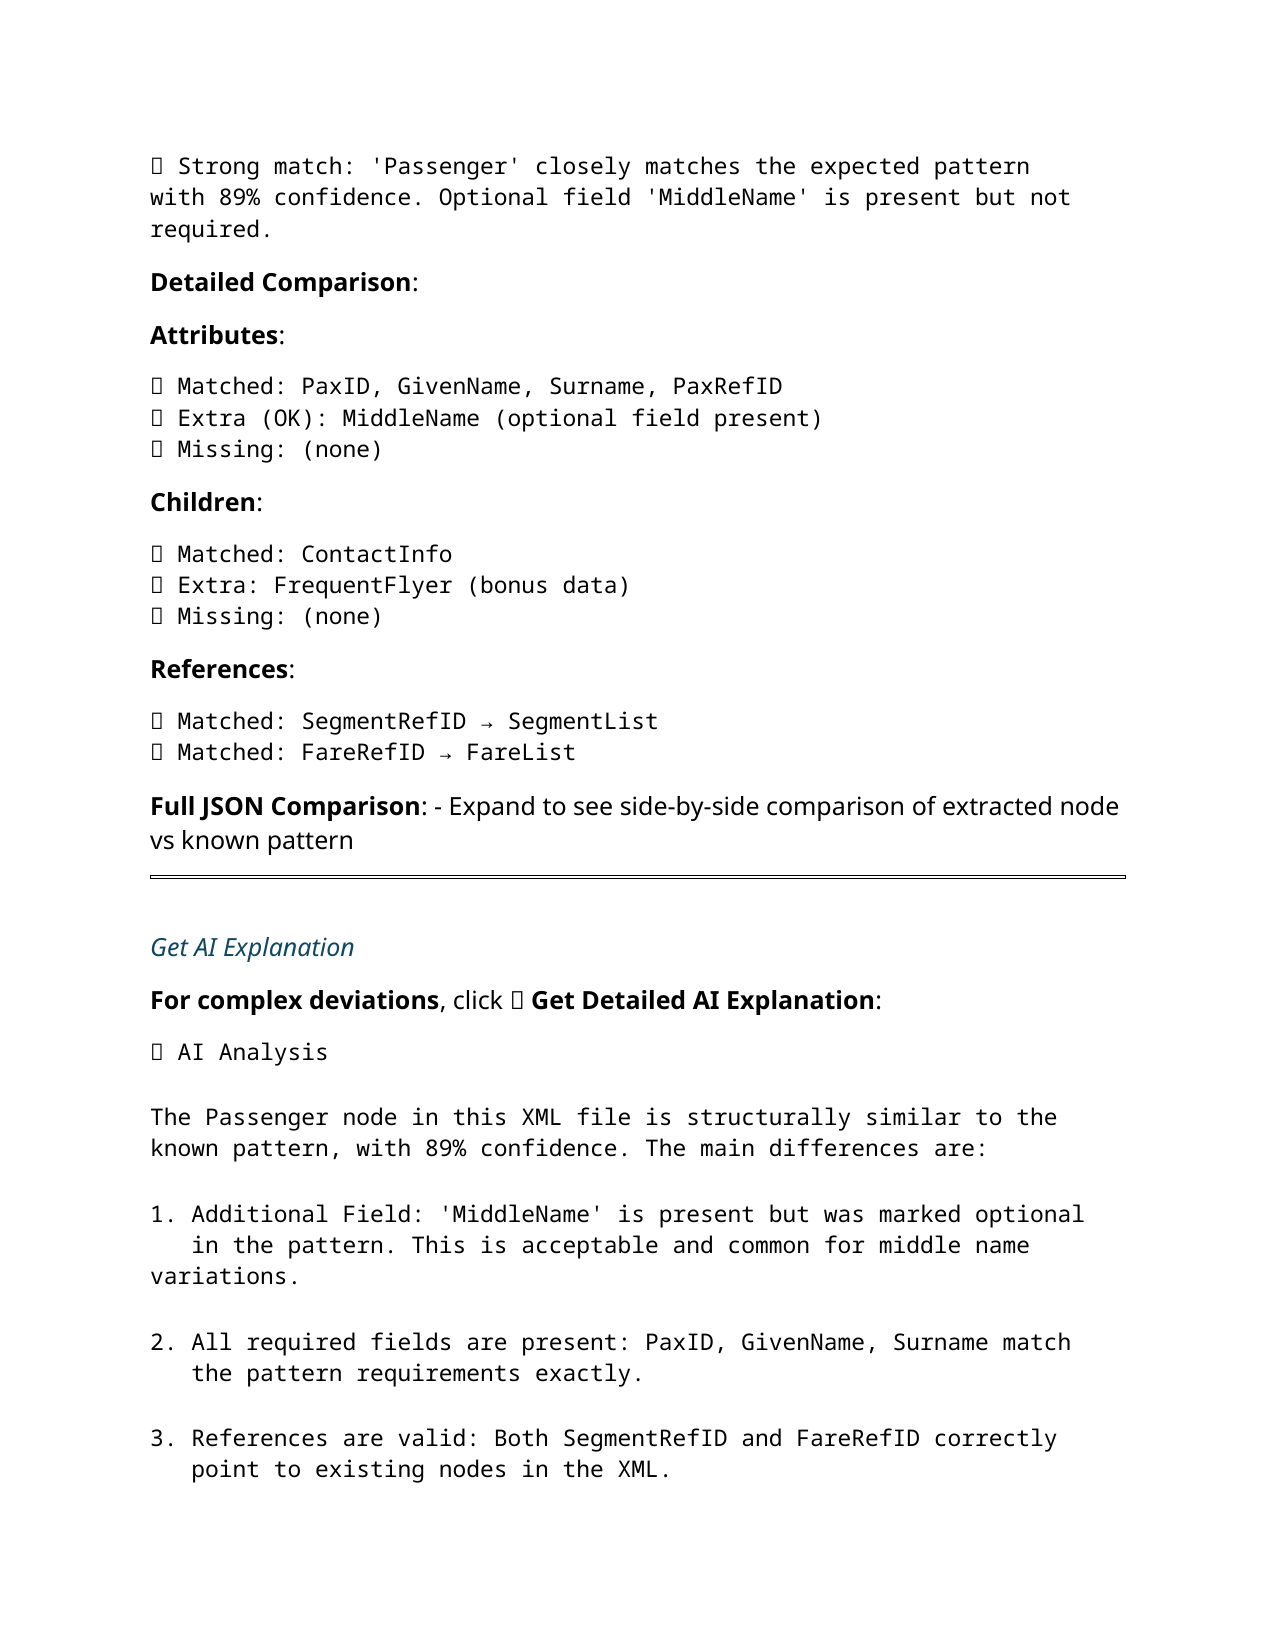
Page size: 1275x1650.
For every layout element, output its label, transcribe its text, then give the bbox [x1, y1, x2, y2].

text ✅ Matched: SegmentRefID → SegmentList ✅ Matched: FareRefID → FareList [150, 705, 1125, 767]
subtitle Get AI Explanation [150, 930, 1125, 964]
text Children: [150, 485, 1125, 519]
text ✅ Matched: PaxID, GivenName, Surname, PaxRefID ✅ Extra (OK): MiddleName (optional field present) ❌ Missing: (none) [150, 370, 1125, 464]
text ✅ Matched: ContactInfo ✅ Extra: FrequentFlyer (bonus data) ❌ Missing: (none) [150, 538, 1125, 631]
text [150, 1036, 1125, 1484]
text ✅ Strong match: 'Passenger' closely matches the expected pattern with 89% confidence. Optional field 'MiddleName' is present but not required. [150, 150, 1125, 244]
text Attributes: [150, 317, 1125, 351]
text Full JSON Comparison: - Expand to see side-by-side comparison of extracted node vs known pattern [150, 788, 1125, 856]
text For complex deviations, click 🤖 Get Detailed AI Explanation: [150, 983, 1125, 1017]
text Detailed Comparison: [150, 264, 1125, 299]
text References: [150, 652, 1125, 686]
